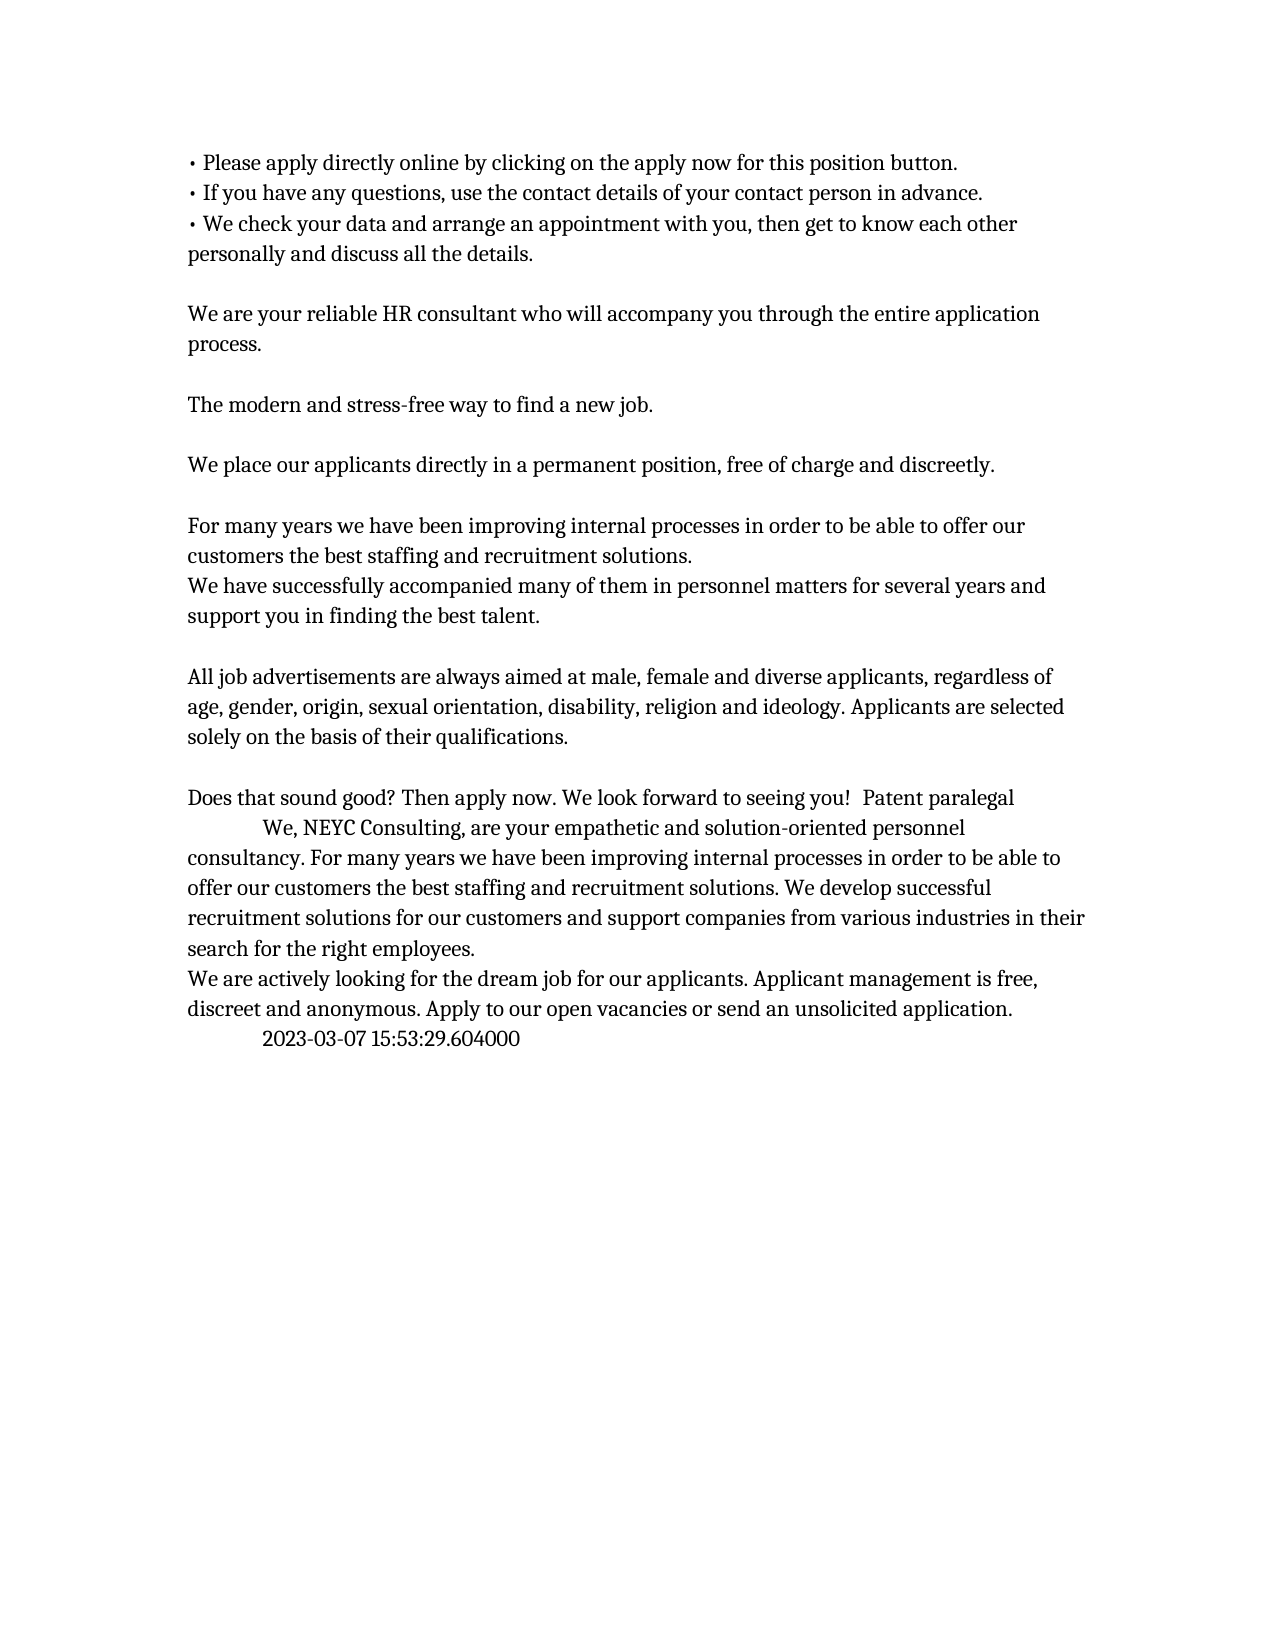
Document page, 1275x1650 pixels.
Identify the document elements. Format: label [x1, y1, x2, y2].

text [187, 150, 1087, 1083]
